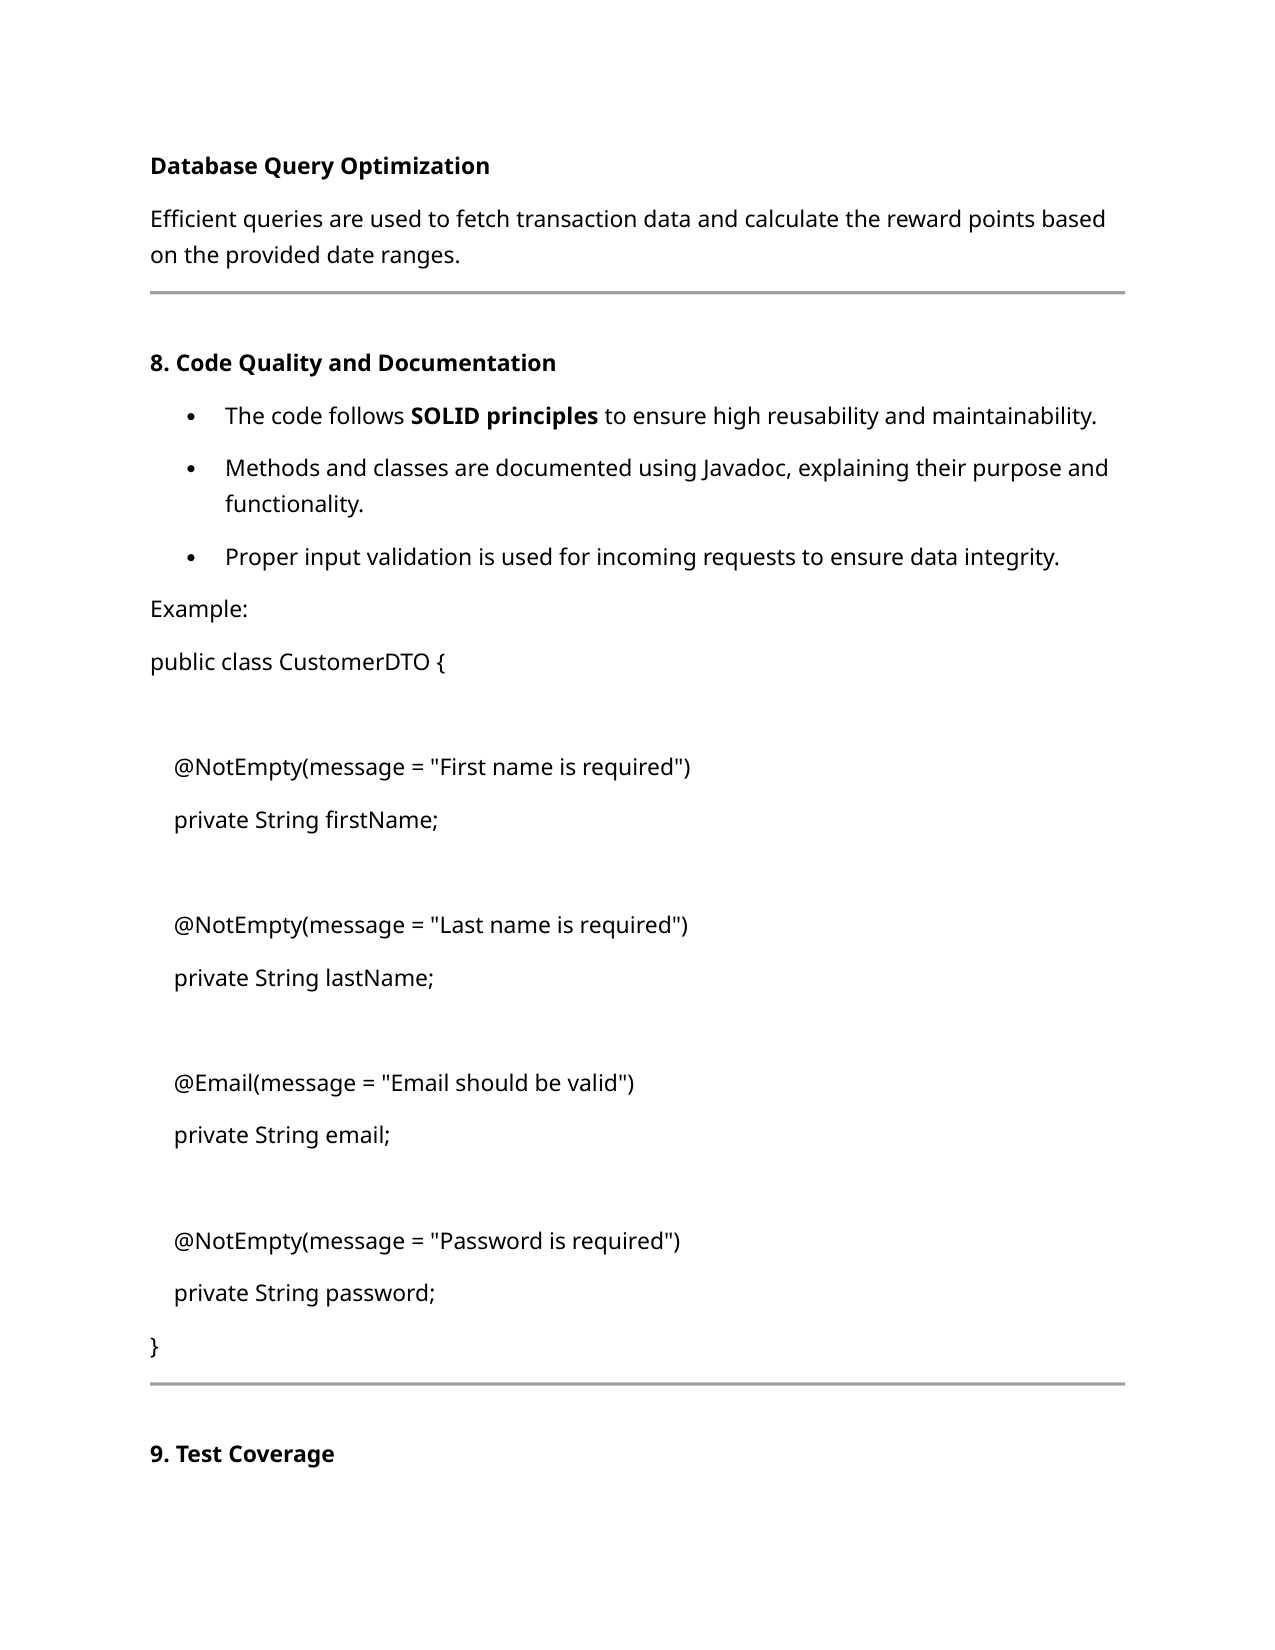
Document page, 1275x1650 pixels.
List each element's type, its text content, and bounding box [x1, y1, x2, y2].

list Proper input validation is used for incoming requests to ensure data integrity. [187, 541, 1125, 572]
text } [150, 1330, 1125, 1361]
text @NotEmpty(message = "Password is required") [150, 1224, 1125, 1256]
list The code follows SOLID principles to ensure high reusability and maintainability. [187, 399, 1125, 431]
text 9. Test Coverage [150, 1438, 1125, 1469]
text 8. Code Quality and Documentation [150, 347, 1125, 378]
text @Email(message = "Email should be valid") [150, 1067, 1125, 1098]
text @NotEmpty(message = "First name is required") [150, 751, 1125, 782]
list Methods and classes are documented using Javadoc, explaining their purpose and functionality. [187, 452, 1125, 519]
text private String firstName; [150, 804, 1125, 835]
text Database Query Optimization [150, 150, 1125, 181]
text Efficient queries are used to fetch transaction data and calculate the reward points based on the provided date ranges. [150, 203, 1125, 270]
text private String password; [150, 1277, 1125, 1308]
text @NotEmpty(message = "Last name is required") [150, 909, 1125, 940]
text public class CustomerDTO { [150, 646, 1125, 677]
text Example: [150, 593, 1125, 624]
text private String email; [150, 1119, 1125, 1151]
text private String lastName; [150, 962, 1125, 993]
